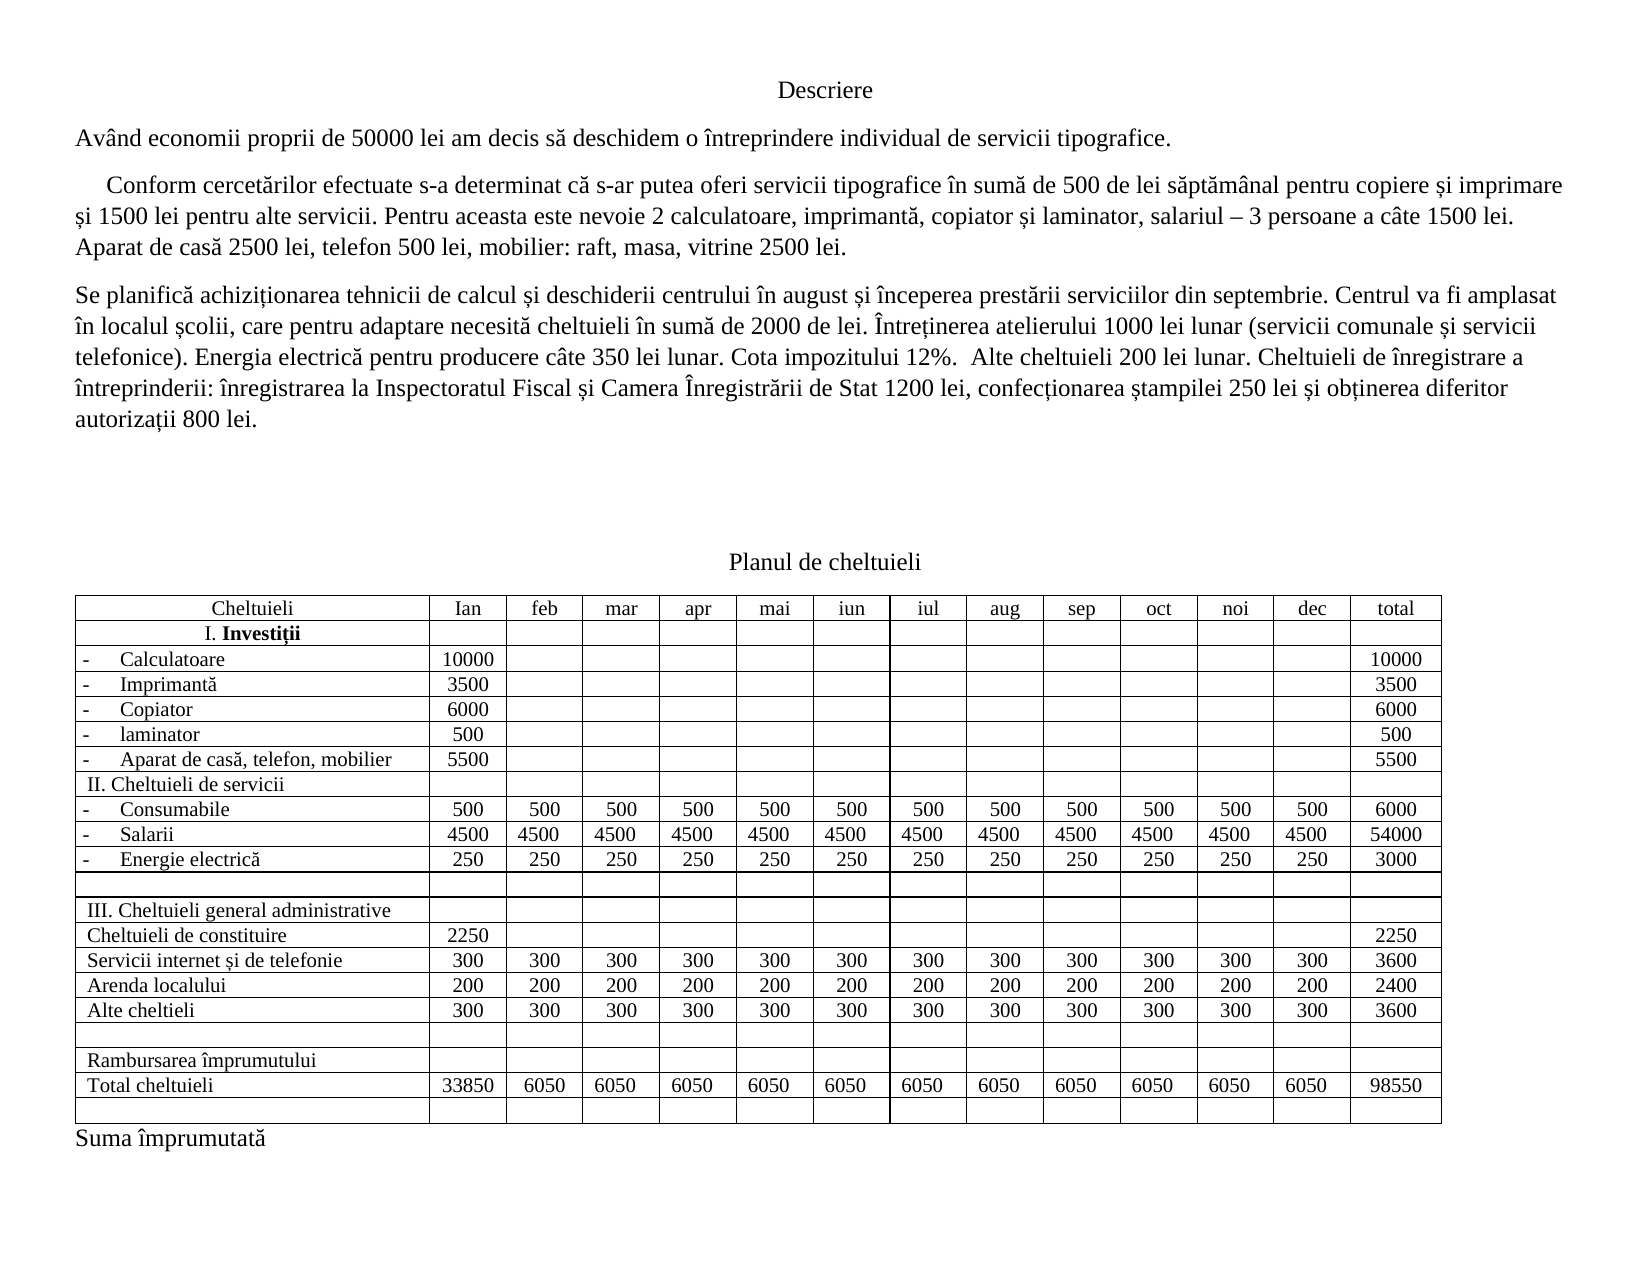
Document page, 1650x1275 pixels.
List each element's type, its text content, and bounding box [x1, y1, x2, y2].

table_cell [737, 1098, 813, 1122]
table_cell 6050 [967, 1073, 1043, 1097]
table_cell [507, 747, 582, 771]
table_cell [1121, 873, 1197, 896]
table_cell 6050 [660, 1073, 736, 1097]
table_cell 33850 [430, 1073, 506, 1097]
table_cell [891, 697, 966, 721]
table_cell 200 [1198, 973, 1273, 997]
table_cell Arenda localului [76, 973, 429, 997]
table_header oct [1121, 596, 1197, 620]
table_cell [1274, 722, 1350, 746]
table_cell [967, 646, 1043, 671]
table_cell [583, 873, 659, 896]
table_cell 300 [967, 998, 1043, 1022]
table_cell [430, 873, 506, 896]
table_cell 250 [430, 847, 506, 871]
table_cell 200 [1274, 973, 1350, 997]
table_cell [1121, 1048, 1197, 1072]
table_cell 6000 [430, 697, 506, 721]
table_cell [660, 873, 736, 896]
table_cell Aparat de casă, telefon, mobilier [76, 747, 429, 771]
table_cell 300 [1198, 948, 1273, 972]
table_cell [1044, 747, 1120, 771]
table_cell [1274, 923, 1350, 947]
table_cell [1351, 873, 1441, 896]
table_cell [814, 873, 889, 896]
table_cell [1274, 772, 1350, 796]
table_cell 6000 [1351, 697, 1441, 721]
table_cell [430, 772, 506, 796]
table_cell Cheltuieli de constituire [76, 923, 429, 947]
table_cell 500 [967, 797, 1043, 821]
table_cell 6050 [1121, 1073, 1197, 1097]
table_cell [1274, 672, 1350, 696]
table_cell [737, 898, 813, 922]
table_cell 300 [814, 948, 889, 972]
table_cell [737, 747, 813, 771]
table_header total [1351, 596, 1441, 620]
table_cell 500 [891, 797, 966, 821]
table_cell [737, 873, 813, 896]
table_cell 250 [1274, 847, 1350, 871]
table_cell 250 [583, 847, 659, 871]
table_cell [1274, 898, 1350, 922]
table_cell [583, 722, 659, 746]
table_cell [507, 646, 582, 671]
table_cell [814, 1098, 889, 1122]
table_cell [814, 923, 889, 947]
table_cell 200 [583, 973, 659, 997]
table_cell [1274, 621, 1350, 645]
table_cell [1044, 772, 1120, 796]
table_cell [583, 1098, 659, 1122]
table_cell 300 [583, 998, 659, 1022]
table_cell [76, 1098, 429, 1122]
table_cell 200 [1044, 973, 1120, 997]
table_cell 500 [814, 797, 889, 821]
table_cell [1351, 898, 1441, 922]
table_cell Consumabile [76, 797, 429, 821]
table_header mai [737, 596, 813, 620]
table_cell [1121, 646, 1197, 671]
table_cell [660, 722, 736, 746]
table_header mar [583, 596, 659, 620]
table_cell 4500 [891, 822, 966, 846]
table_cell [583, 697, 659, 721]
table_cell [1198, 1023, 1273, 1047]
table_cell [1121, 923, 1197, 947]
table_cell [1198, 923, 1273, 947]
table_cell [507, 898, 582, 922]
table_cell 300 [660, 948, 736, 972]
table_cell [1351, 772, 1441, 796]
table_cell 300 [430, 998, 506, 1022]
table_cell 4500 [967, 822, 1043, 846]
table_cell 10000 [1351, 646, 1441, 671]
table_cell 4500 [1274, 822, 1350, 846]
table_cell [1198, 898, 1273, 922]
table_cell 6000 [1351, 797, 1441, 821]
table_cell [1198, 621, 1273, 645]
table_cell 250 [737, 847, 813, 871]
table_cell [583, 672, 659, 696]
table_cell 200 [430, 973, 506, 997]
table_cell 2400 [1351, 973, 1441, 997]
table_cell 3600 [1351, 998, 1441, 1022]
table_cell 500 [430, 797, 506, 821]
table_cell [507, 672, 582, 696]
table_cell 3600 [1351, 948, 1441, 972]
table_cell 5500 [1351, 747, 1441, 771]
table_cell 300 [737, 948, 813, 972]
table_cell [660, 772, 736, 796]
table_cell [967, 621, 1043, 645]
table_cell 300 [430, 948, 506, 972]
table_cell [891, 898, 966, 922]
table_cell [507, 772, 582, 796]
table_cell [1044, 621, 1120, 645]
table_cell 4500 [507, 822, 582, 846]
table_cell 300 [891, 948, 966, 972]
text Conform cercetărilor efectuate s-a determinat că s-ar putea oferi servicii tipografice în sumă de 500 de lei săptămânal pentru copiere și imprimare și 1500 lei pentru alte servicii. Pentru aceasta este nevoie 2 calculatoare, imprimantă, copiator și laminator, salariul – 3 persoane a câte 1500 lei. Aparat de casă 2500 lei, telefon 500 lei, mobilier: raft, masa, vitrine 2500 lei. [75, 170, 1575, 261]
table_cell 300 [1198, 998, 1273, 1022]
table_cell 6050 [737, 1073, 813, 1097]
table_cell 200 [891, 973, 966, 997]
table_cell [1044, 1048, 1120, 1072]
table_cell [967, 722, 1043, 746]
table_cell [967, 747, 1043, 771]
table_cell [660, 697, 736, 721]
table_cell [583, 621, 659, 645]
table_cell [1044, 646, 1120, 671]
table_cell 98550 [1351, 1073, 1441, 1097]
table_cell [1121, 621, 1197, 645]
table_cell 4500 [583, 822, 659, 846]
table_cell [891, 772, 966, 796]
table_cell [507, 873, 582, 896]
table_cell [1198, 722, 1273, 746]
table_cell 250 [1121, 847, 1197, 871]
table_cell 6050 [1044, 1073, 1120, 1097]
table_cell [1198, 772, 1273, 796]
text Având economii proprii de 50000 lei am decis să deschidem o întreprindere individual de servicii tipografice. [75, 123, 1575, 151]
table_cell 250 [1198, 847, 1273, 871]
table_cell 200 [660, 973, 736, 997]
table_cell [967, 1098, 1043, 1122]
table_cell [814, 1023, 889, 1047]
table_cell 54000 [1351, 822, 1441, 846]
table_cell [660, 923, 736, 947]
table_cell 4500 [430, 822, 506, 846]
table_cell [507, 1098, 582, 1122]
table_cell [1121, 1098, 1197, 1122]
table_cell [737, 1023, 813, 1047]
table_cell 250 [507, 847, 582, 871]
table_cell [967, 697, 1043, 721]
table_cell [891, 672, 966, 696]
table_cell 500 [1351, 722, 1441, 746]
table_cell 300 [737, 998, 813, 1022]
table_cell Copiator [76, 697, 429, 721]
table_cell 500 [507, 797, 582, 821]
table_cell [660, 672, 736, 696]
table_cell [1121, 672, 1197, 696]
table_cell 4500 [1198, 822, 1273, 846]
table_cell [967, 898, 1043, 922]
table_cell [1274, 1098, 1350, 1122]
table_cell [814, 646, 889, 671]
table_cell 500 [1044, 797, 1120, 821]
table_cell [583, 1023, 659, 1047]
table_cell [891, 1023, 966, 1047]
table_cell [1198, 1048, 1273, 1072]
table_cell [660, 621, 736, 645]
text Suma împrumutată [75, 1123, 1575, 1152]
table_cell Rambursarea împrumutului [76, 1048, 429, 1072]
table_cell [1198, 747, 1273, 771]
table_cell [737, 1048, 813, 1072]
table_cell Salarii [76, 822, 429, 846]
table_cell [737, 772, 813, 796]
table_cell 10000 [430, 646, 506, 671]
table_cell [1198, 646, 1273, 671]
table_cell [891, 621, 966, 645]
table_header dec [1274, 596, 1350, 620]
table_cell 6050 [814, 1073, 889, 1097]
table_cell 300 [1044, 948, 1120, 972]
table_cell 4500 [737, 822, 813, 846]
table_cell [1121, 772, 1197, 796]
table_cell [660, 747, 736, 771]
table_cell [1121, 1023, 1197, 1047]
table_cell [430, 1098, 506, 1122]
table_cell Alte cheltieli [76, 998, 429, 1022]
table_cell Imprimantă [76, 672, 429, 696]
table_cell 500 [1198, 797, 1273, 821]
table_cell [737, 697, 813, 721]
table_cell [967, 1023, 1043, 1047]
table_cell [76, 873, 429, 896]
table_cell 300 [507, 998, 582, 1022]
table_cell [814, 621, 889, 645]
table_cell [891, 646, 966, 671]
table_cell 300 [660, 998, 736, 1022]
table_cell [1274, 747, 1350, 771]
table_cell [1351, 1048, 1441, 1072]
table_cell 200 [814, 973, 889, 997]
table_header feb [507, 596, 582, 620]
table_cell 3500 [430, 672, 506, 696]
table_cell [507, 1048, 582, 1072]
table_header Ian [430, 596, 506, 620]
table_cell 6050 [1198, 1073, 1273, 1097]
table_cell 200 [967, 973, 1043, 997]
table_cell 500 [660, 797, 736, 821]
table_cell [1351, 621, 1441, 645]
table_header iul [891, 596, 966, 620]
table_cell 500 [583, 797, 659, 821]
table_header Cheltuieli [76, 596, 429, 620]
table_cell [967, 672, 1043, 696]
table_cell [660, 1023, 736, 1047]
table_header iun [814, 596, 889, 620]
table_cell 3500 [1351, 672, 1441, 696]
table_cell [1351, 1023, 1441, 1047]
table_cell [660, 1048, 736, 1072]
table_cell Servicii internet și de telefonie [76, 948, 429, 972]
table_cell 250 [1044, 847, 1120, 871]
table_cell [814, 672, 889, 696]
table_cell 200 [1121, 973, 1197, 997]
table_cell [583, 747, 659, 771]
table_cell [1121, 898, 1197, 922]
table_cell [1274, 1023, 1350, 1047]
table_cell Calculatoare [76, 646, 429, 671]
table_cell [1198, 1098, 1273, 1122]
table_cell Energie electrică [76, 847, 429, 871]
table_cell [1121, 697, 1197, 721]
table_cell 500 [1274, 797, 1350, 821]
table_cell [583, 923, 659, 947]
table_cell [891, 747, 966, 771]
table_cell 6050 [507, 1073, 582, 1097]
table_cell [1274, 697, 1350, 721]
table_cell 300 [583, 948, 659, 972]
table_cell [891, 1098, 966, 1122]
table_cell [1351, 1098, 1441, 1122]
table_cell [507, 1023, 582, 1047]
table_cell [1121, 722, 1197, 746]
table_cell [1044, 722, 1120, 746]
table_cell 200 [507, 973, 582, 997]
table_cell 6050 [891, 1073, 966, 1097]
table_cell 250 [660, 847, 736, 871]
table_cell [583, 898, 659, 922]
table_cell III. Cheltuieli general administrative [76, 898, 429, 922]
table_cell [1044, 1023, 1120, 1047]
table_cell [891, 1048, 966, 1072]
table_cell 300 [814, 998, 889, 1022]
table_cell 500 [1121, 797, 1197, 821]
table_header aug [967, 596, 1043, 620]
table_cell 5500 [430, 747, 506, 771]
table_header sep [1044, 596, 1120, 620]
table_cell [737, 722, 813, 746]
table_cell [1274, 646, 1350, 671]
table_header noi [1198, 596, 1273, 620]
table_cell [1044, 1098, 1120, 1122]
table_cell 300 [1121, 948, 1197, 972]
table_cell [1044, 697, 1120, 721]
table_cell [737, 672, 813, 696]
table_cell [507, 697, 582, 721]
table_cell 4500 [814, 822, 889, 846]
table_cell 2250 [430, 923, 506, 947]
table_cell [814, 697, 889, 721]
table_cell 300 [1044, 998, 1120, 1022]
table_cell II. Cheltuieli de servicii [76, 772, 429, 796]
table_cell 300 [1121, 998, 1197, 1022]
table_cell 250 [814, 847, 889, 871]
table_cell [1044, 923, 1120, 947]
table_cell 300 [891, 998, 966, 1022]
table_cell [737, 646, 813, 671]
table_cell [814, 747, 889, 771]
table_cell 200 [737, 973, 813, 997]
table_cell [430, 1048, 506, 1072]
table_cell [1044, 898, 1120, 922]
table_cell [891, 722, 966, 746]
table_cell 250 [967, 847, 1043, 871]
text Descriere [75, 75, 1575, 104]
table_cell [507, 621, 582, 645]
text Se planifică achiziționarea tehnicii de calcul și deschiderii centrului în august și începerea prestării serviciilor din septembrie. Centrul va fi amplasat în localul școlii, care pentru adaptare necesită cheltuieli în sumă de 2000 de lei. Întreținerea atelierului 1000 lei lunar (servicii comunale și servicii telefonice). Energia electrică pentru producere câte 350 lei lunar. Cota impozitului 12%. Alte cheltuieli 200 lei lunar. Cheltuieli de înregistrare a întreprinderii: înregistrarea la Inspectoratul Fiscal și Camera Înregistrării de Stat 1200 lei, confecționarea ștampilei 250 lei și obținerea diferitor autorizații 800 lei. [75, 280, 1575, 433]
table_cell 500 [430, 722, 506, 746]
table_cell [967, 873, 1043, 896]
table_cell [891, 873, 966, 896]
table_cell 2250 [1351, 923, 1441, 947]
table_cell I. Investiții [76, 621, 429, 645]
table_cell 4500 [660, 822, 736, 846]
table_cell [737, 621, 813, 645]
table_cell [430, 621, 506, 645]
table_cell 300 [507, 948, 582, 972]
table_cell [814, 772, 889, 796]
table_cell [814, 722, 889, 746]
table_cell 250 [891, 847, 966, 871]
table_cell [430, 898, 506, 922]
table_cell [1198, 873, 1273, 896]
table_cell [507, 722, 582, 746]
text Planul de cheltuieli [75, 547, 1575, 576]
table_cell [660, 1098, 736, 1122]
table_cell 4500 [1121, 822, 1197, 846]
table_cell [660, 898, 736, 922]
table_cell 500 [737, 797, 813, 821]
table_cell [891, 923, 966, 947]
table_cell [583, 646, 659, 671]
table_cell [583, 772, 659, 796]
table_cell 300 [1274, 948, 1350, 972]
table_cell [814, 1048, 889, 1072]
table_cell [1198, 697, 1273, 721]
table_cell 3000 [1351, 847, 1441, 871]
table_cell [1044, 672, 1120, 696]
table_cell Total cheltuieli [76, 1073, 429, 1097]
table_cell [507, 923, 582, 947]
table_cell 300 [967, 948, 1043, 972]
table_cell 6050 [1274, 1073, 1350, 1097]
table_cell [814, 898, 889, 922]
table_header apr [660, 596, 736, 620]
table_cell [1121, 747, 1197, 771]
table_cell [1274, 873, 1350, 896]
table_cell [1198, 672, 1273, 696]
table_cell laminator [76, 722, 429, 746]
table_cell 300 [1274, 998, 1350, 1022]
table_cell [967, 772, 1043, 796]
table_cell [1044, 873, 1120, 896]
table_cell 6050 [583, 1073, 659, 1097]
table_cell [430, 1023, 506, 1047]
table_cell [967, 923, 1043, 947]
table_cell [76, 1023, 429, 1047]
table_cell 4500 [1044, 822, 1120, 846]
table_cell [660, 646, 736, 671]
table_cell [737, 923, 813, 947]
table_cell [1274, 1048, 1350, 1072]
table_cell [583, 1048, 659, 1072]
table_cell [967, 1048, 1043, 1072]
